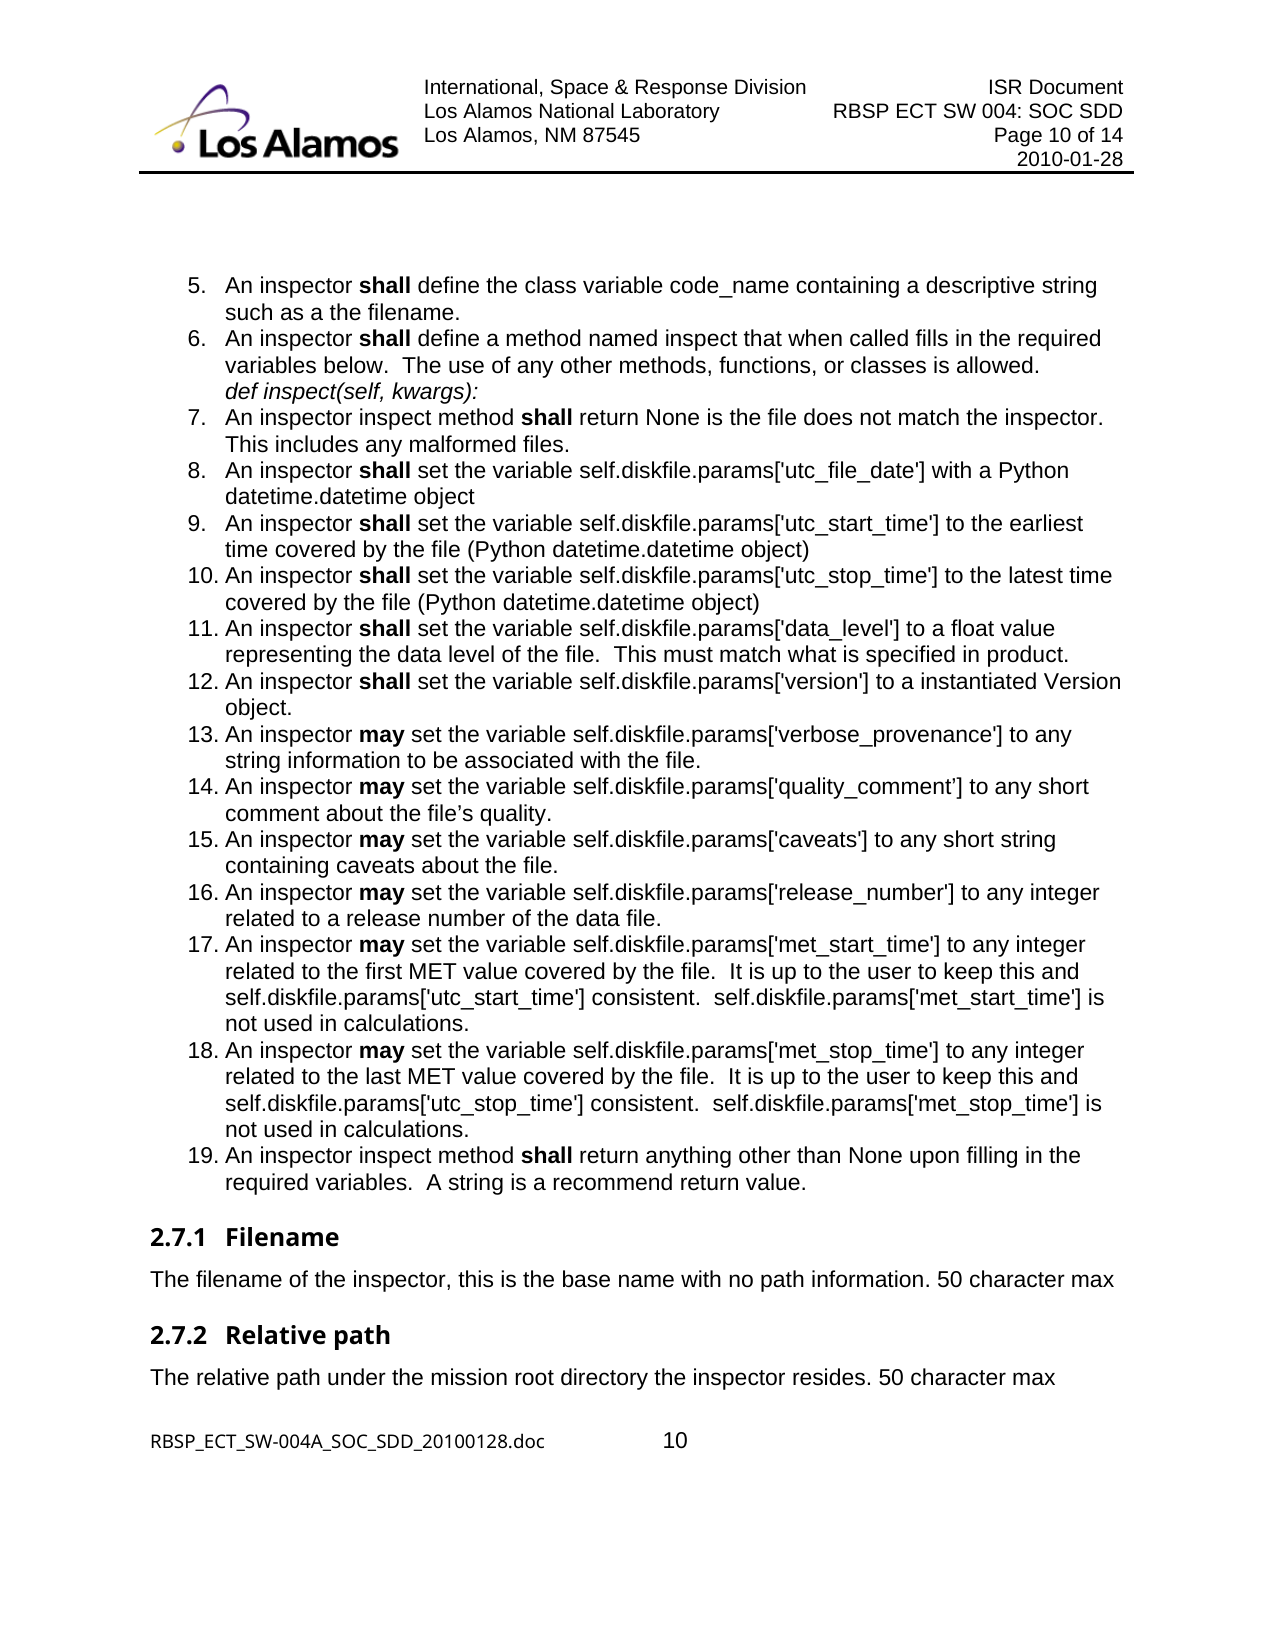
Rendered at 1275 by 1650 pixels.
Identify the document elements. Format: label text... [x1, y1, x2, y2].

subtitle Filename [150, 1220, 1125, 1254]
list An inspector may set the variable self.diskfile.params['caveats'] to any short string containing caveats about the file. [187, 826, 1125, 879]
list An inspector shall define the class variable code_name containing a descriptive string such as a the filename. [187, 272, 1125, 325]
list An inspector inspect method shall return None is the file does not match the inspector. This includes any malformed files. [187, 404, 1125, 457]
list An inspector shall set the variable self.diskfile.params['utc_file_date'] with a Python datetime.datetime object [187, 457, 1125, 510]
list An inspector may set the variable self.diskfile.params['verbose_provenance'] to any string information to be associated with the file. [187, 721, 1125, 773]
list An inspector may set the variable self.diskfile.params['release_number'] to any integer related to a release number of the data file. [187, 879, 1125, 931]
list An inspector may set the variable self.diskfile.params['met_start_time'] to any integer related to the first MET value covered by the file. It is up to the user to keep this and self.diskfile.params['utc_start_time'] consistent. self.diskfile.params['met_start_time'] is not used in calculations. [187, 931, 1125, 1037]
subtitle Relative path [150, 1318, 1125, 1352]
picture [151, 81, 406, 164]
list An inspector may set the variable self.diskfile.params['quality_comment’] to any short comment about the file’s quality. [187, 773, 1125, 826]
list An inspector shall set the variable self.diskfile.params['version'] to a instantiated Version object. [187, 668, 1125, 721]
list An inspector may set the variable self.diskfile.params['met_stop_time'] to any integer related to the last MET value covered by the file. It is up to the user to keep this and self.diskfile.params['utc_stop_time'] consistent. self.diskfile.params['met_stop_time'] is not used in calculations. [187, 1037, 1125, 1142]
list An inspector shall set the variable self.diskfile.params['data_level'] to a float value representing the data level of the file. This must match what is specified in product. [187, 615, 1125, 668]
list An inspector shall set the variable self.diskfile.params['utc_start_time'] to the earliest time covered by the file (Python datetime.datetime object) [187, 510, 1125, 562]
list An inspector inspect method shall return anything other than None upon filling in the required variables. A string is a recommend return value. [187, 1142, 1125, 1195]
list An inspector shall define a method named inspect that when called fills in the required variables below. The use of any other methods, functions, or classes is allowed. def inspect(self, kwargs): [187, 325, 1125, 404]
text The filename of the inspector, this is the base name with no path information. 50 character max [150, 1266, 1125, 1293]
list An inspector shall set the variable self.diskfile.params['utc_stop_time'] to the latest time covered by the file (Python datetime.datetime object) [187, 562, 1125, 615]
text The relative path under the mission root directory the inspector resides. 50 character max [150, 1364, 1125, 1391]
